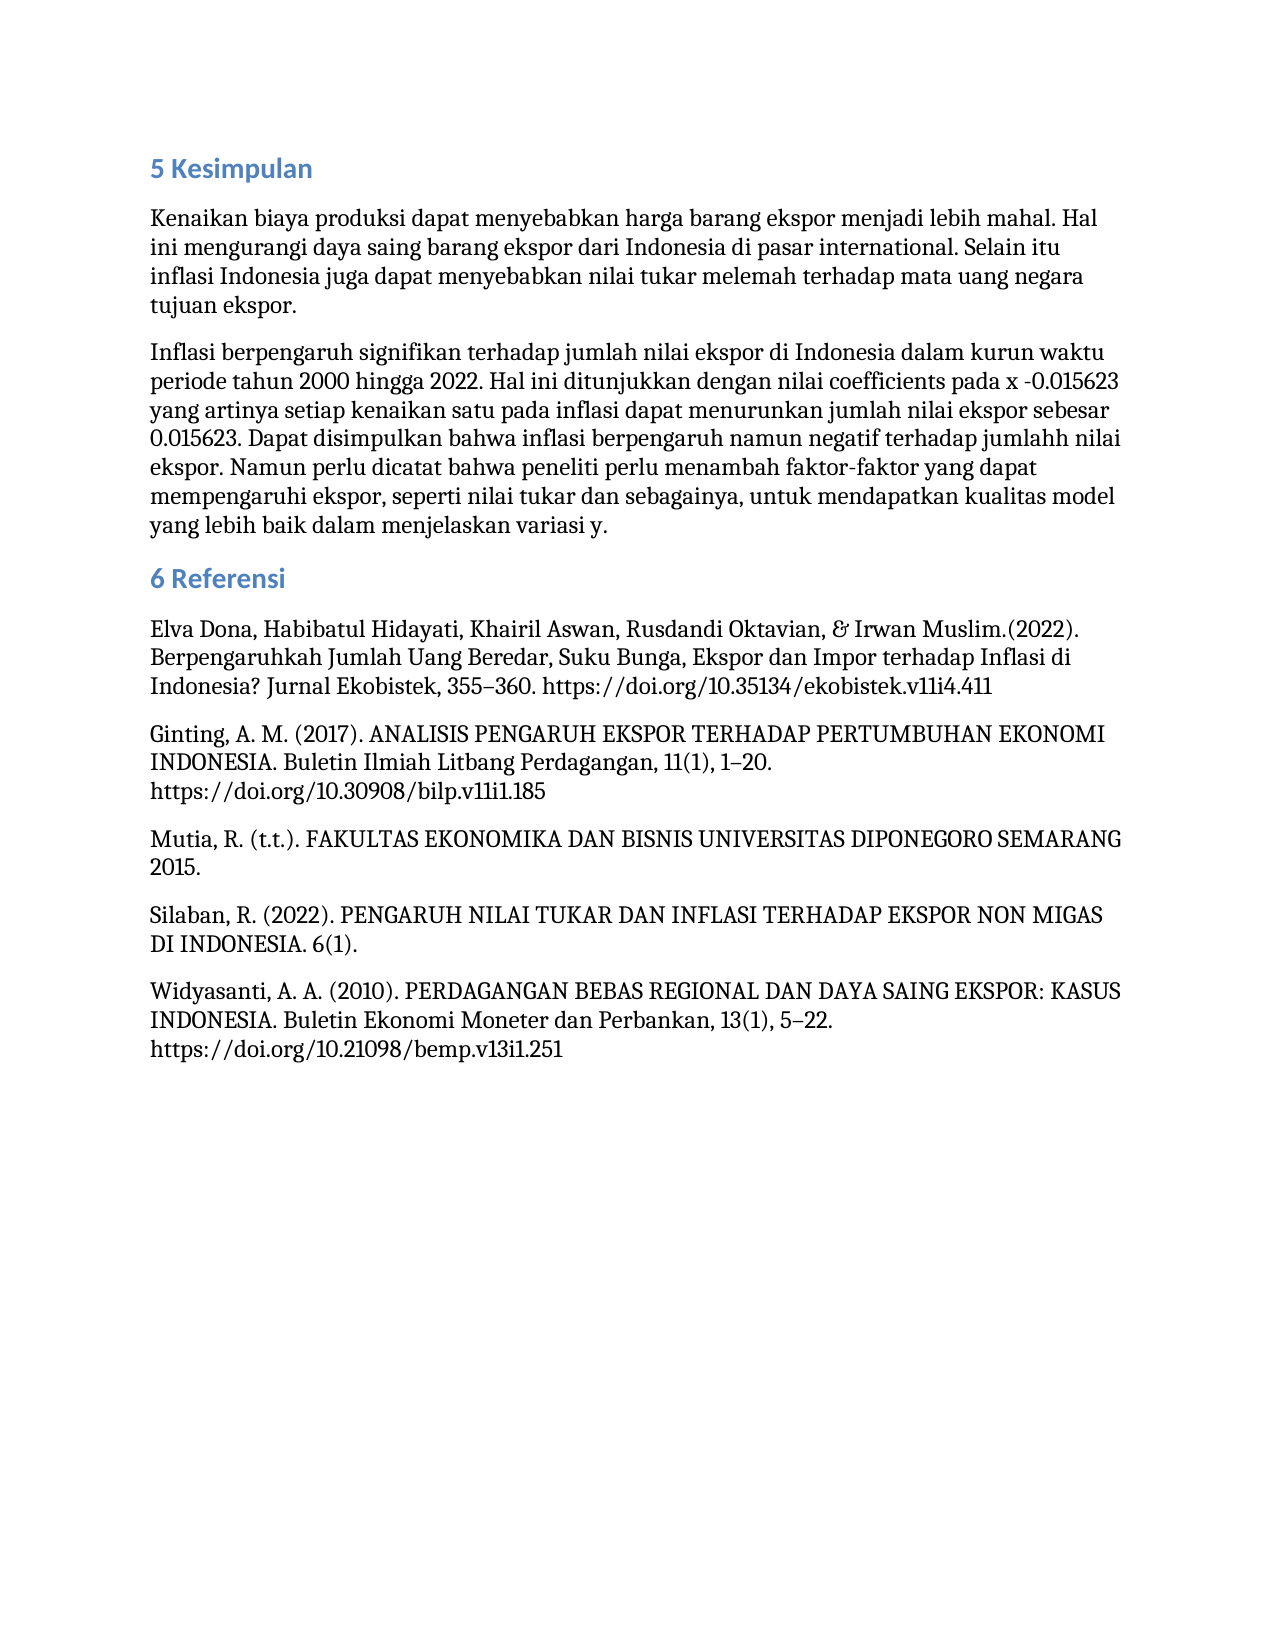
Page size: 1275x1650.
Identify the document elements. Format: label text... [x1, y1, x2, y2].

text Widyasanti, A. A. (2010). PERDAGANGAN BEBAS REGIONAL DAN DAYA SAING EKSPOR: KASUS INDONESIA. Buletin Ekonomi Moneter dan Perbankan, 13(1), 5–22. https://doi.org/10.21098/bemp.v13i1.251 [150, 977, 1125, 1063]
text Ginting, A. M. (2017). ANALISIS PENGARUH EKSPOR TERHADAP PERTUMBUHAN EKONOMI INDONESIA. Buletin Ilmiah Litbang Perdagangan, 11(1), 1–20. https://doi.org/10.30908/bilp.v11i1.185 [150, 719, 1125, 806]
text Silaban, R. (2022). PENGARUH NILAI TUKAR DAN INFLASI TERHADAP EKSPOR NON MIGAS DI INDONESIA. 6(1). [150, 901, 1125, 958]
text Inflasi berpengaruh signifikan terhadap jumlah nilai ekspor di Indonesia dalam kurun waktu periode tahun 2000 hingga 2022. Hal ini ditunjukkan dengan nilai coefficients pada x -0.015623 yang artinya setiap kenaikan satu pada inflasi dapat menurunkan jumlah nilai ekspor sebesar 0.015623. Dapat disimpulkan bahwa inflasi berpengaruh namun negatif terhadap jumlahh nilai ekspor. Namun perlu dicatat bahwa peneliti perlu menambah faktor-faktor yang dapat mempengaruhi ekspor, seperti nilai tukar dan sebagainya, untuk mendapatkan kualitas model yang lebih baik dalam menjelaskan variasi y. [150, 338, 1125, 539]
subtitle 5 Kesimpulan [150, 150, 1125, 186]
text Kenaikan biaya produksi dapat menyebabkan harga barang ekspor menjadi lebih mahal. Hal ini mengurangi daya saing barang ekspor dari Indonesia di pasar international. Selain itu inflasi Indonesia juga dapat menyebabkan nilai tukar melemah terhadap mata uang negara tujuan ekspor. [150, 204, 1125, 319]
text Elva Dona, Habibatul Hidayati, Khairil Aswan, Rusdandi Oktavian, & Irwan Muslim.(2022). Berpengaruhkah Jumlah Uang Beredar, Suku Bunga, Ekspor dan Impor terhadap Inflasi di Indonesia? Jurnal Ekobistek, 355–360. https://doi.org/10.35134/ekobistek.v11i4.411 [150, 614, 1125, 701]
subtitle 6 Referensi [150, 560, 1125, 596]
text Mutia, R. (t.t.). FAKULTAS EKONOMIKA DAN BISNIS UNIVERSITAS DIPONEGORO SEMARANG 2015. [150, 824, 1125, 882]
